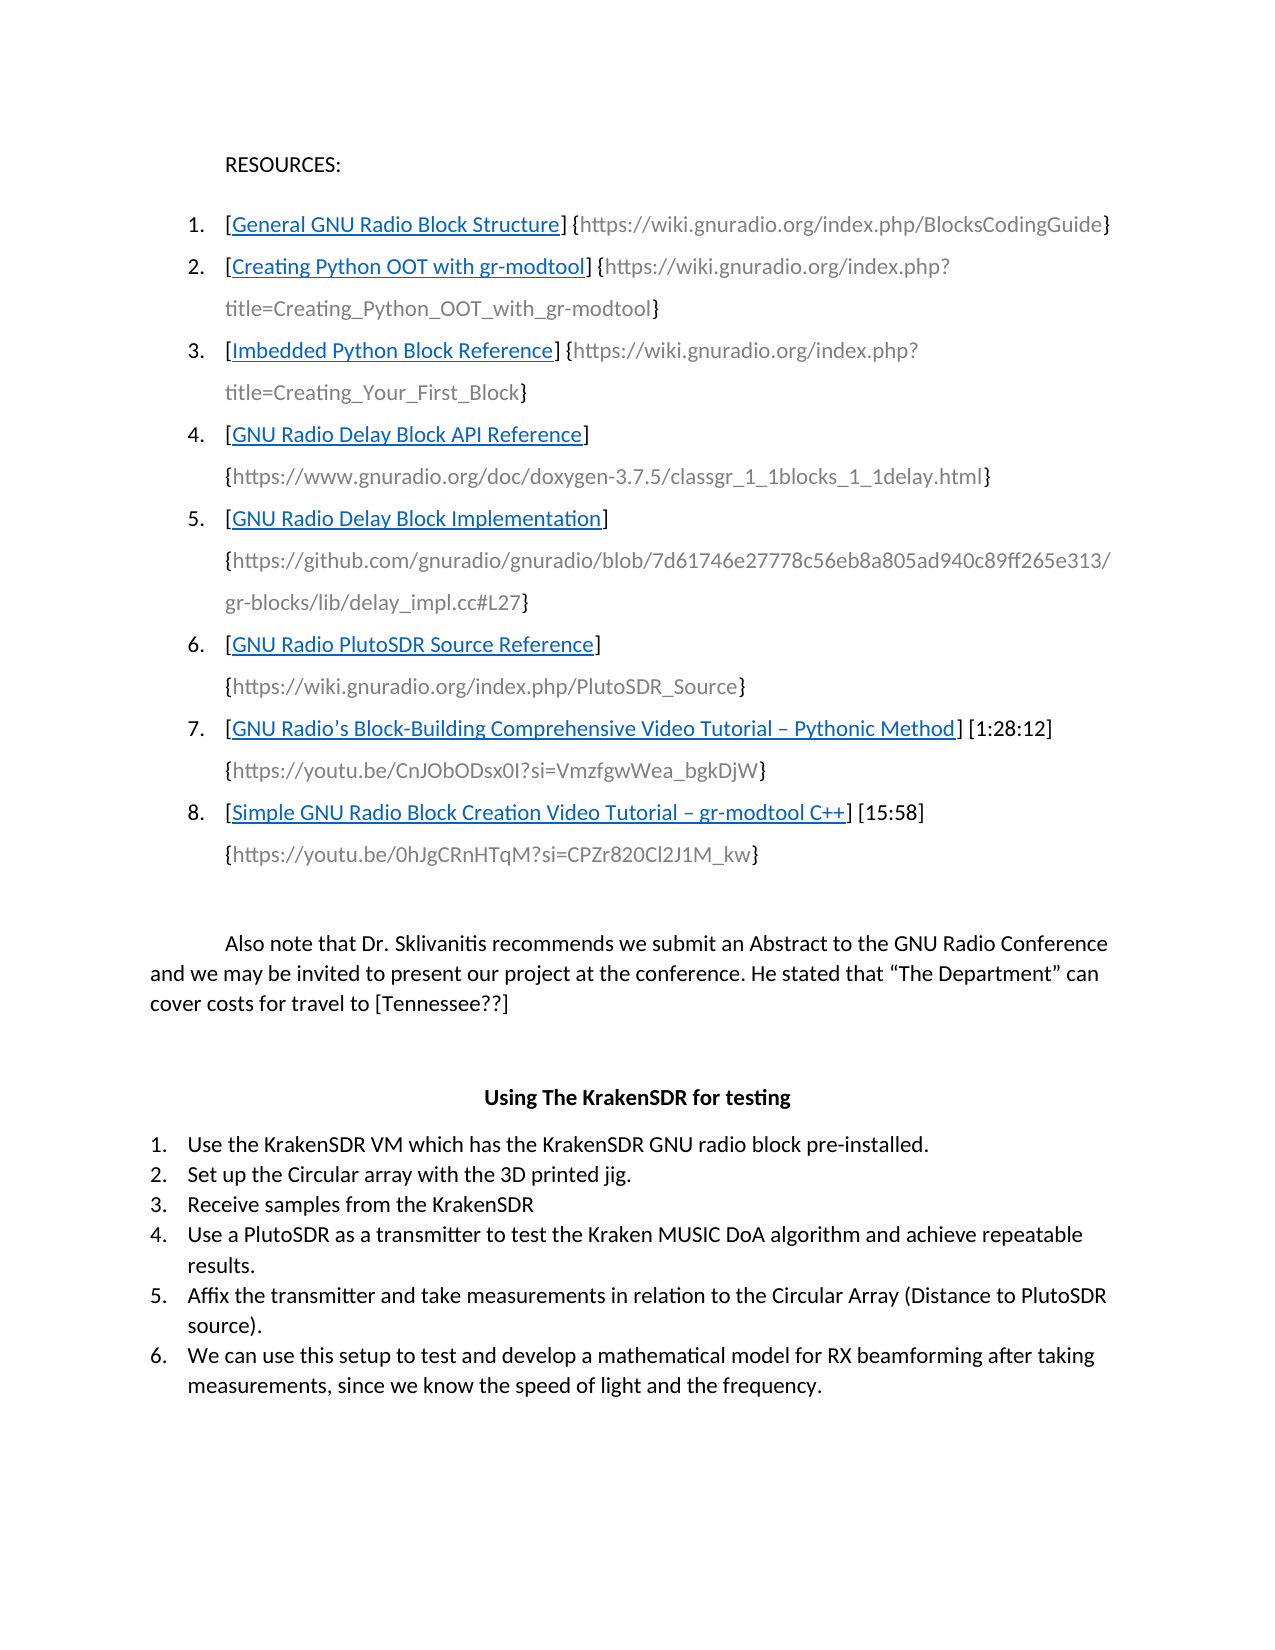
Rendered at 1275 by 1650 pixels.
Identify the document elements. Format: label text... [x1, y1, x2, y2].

list [Creating Python OOT with gr-modtool] {https://wiki.gnuradio.org/index.php?title=Creating_Python_OOT_with_gr-modtool} [187, 252, 1125, 322]
list Receive samples from the KrakenSDR [150, 1190, 1125, 1218]
list [GNU Radio PlutoSDR Source Reference] {https://wiki.gnuradio.org/index.php/PlutoSDR_Source} [187, 630, 1125, 700]
list Use the KrakenSDR VM which has the KrakenSDR GNU radio block pre-installed. [150, 1130, 1125, 1158]
list [Imbedded Python Block Reference] {https://wiki.gnuradio.org/index.php?title=Creating_Your_First_Block} [187, 336, 1125, 406]
list Use a PlutoSDR as a transmitter to test the Kraken MUSIC DoA algorithm and achieve repeatable results. [150, 1221, 1125, 1279]
list [General GNU Radio Block Structure] {https://wiki.gnuradio.org/index.php/BlocksCodingGuide} [187, 210, 1125, 238]
text RESOURCES: [150, 150, 1125, 178]
list We can use this setup to test and develop a mathematical model for RX beamforming after taking measurements, since we know the speed of light and the frequency. [150, 1341, 1125, 1400]
list [Simple GNU Radio Block Creation Video Tutorial – gr-modtool C++] [15:58] {https://youtu.be/0hJgCRnHTqM?si=CPZr820Cl2J1M_kw} [187, 798, 1125, 868]
list [GNU Radio Delay Block API Reference] {https://www.gnuradio.org/doc/doxygen-3.7.5/classgr_1_1blocks_1_1delay.html} [187, 420, 1125, 490]
text Using The KrakenSDR for testing [150, 1083, 1125, 1111]
list Set up the Circular array with the 3D printed jig. [150, 1160, 1125, 1188]
list [GNU Radio Delay Block Implementation] {https://github.com/gnuradio/gnuradio/blob/7d61746e27778c56eb8a805ad940c89ff265e313/gr-blocks/lib/delay_impl.cc#L27} [187, 504, 1125, 616]
text Also note that Dr. Sklivanitis recommends we submit an Abstract to the GNU Radio Conference and we may be invited to present our project at the conference. He stated that “The Department” can cover costs for travel to [Tennessee??] [150, 929, 1125, 1017]
list Affix the transmitter and take measurements in relation to the Circular Array (Distance to PlutoSDR source). [150, 1281, 1125, 1339]
list [GNU Radio’s Block-Building Comprehensive Video Tutorial – Pythonic Method] [1:28:12] {https://youtu.be/CnJObODsx0I?si=VmzfgwWea_bgkDjW} [187, 714, 1125, 784]
